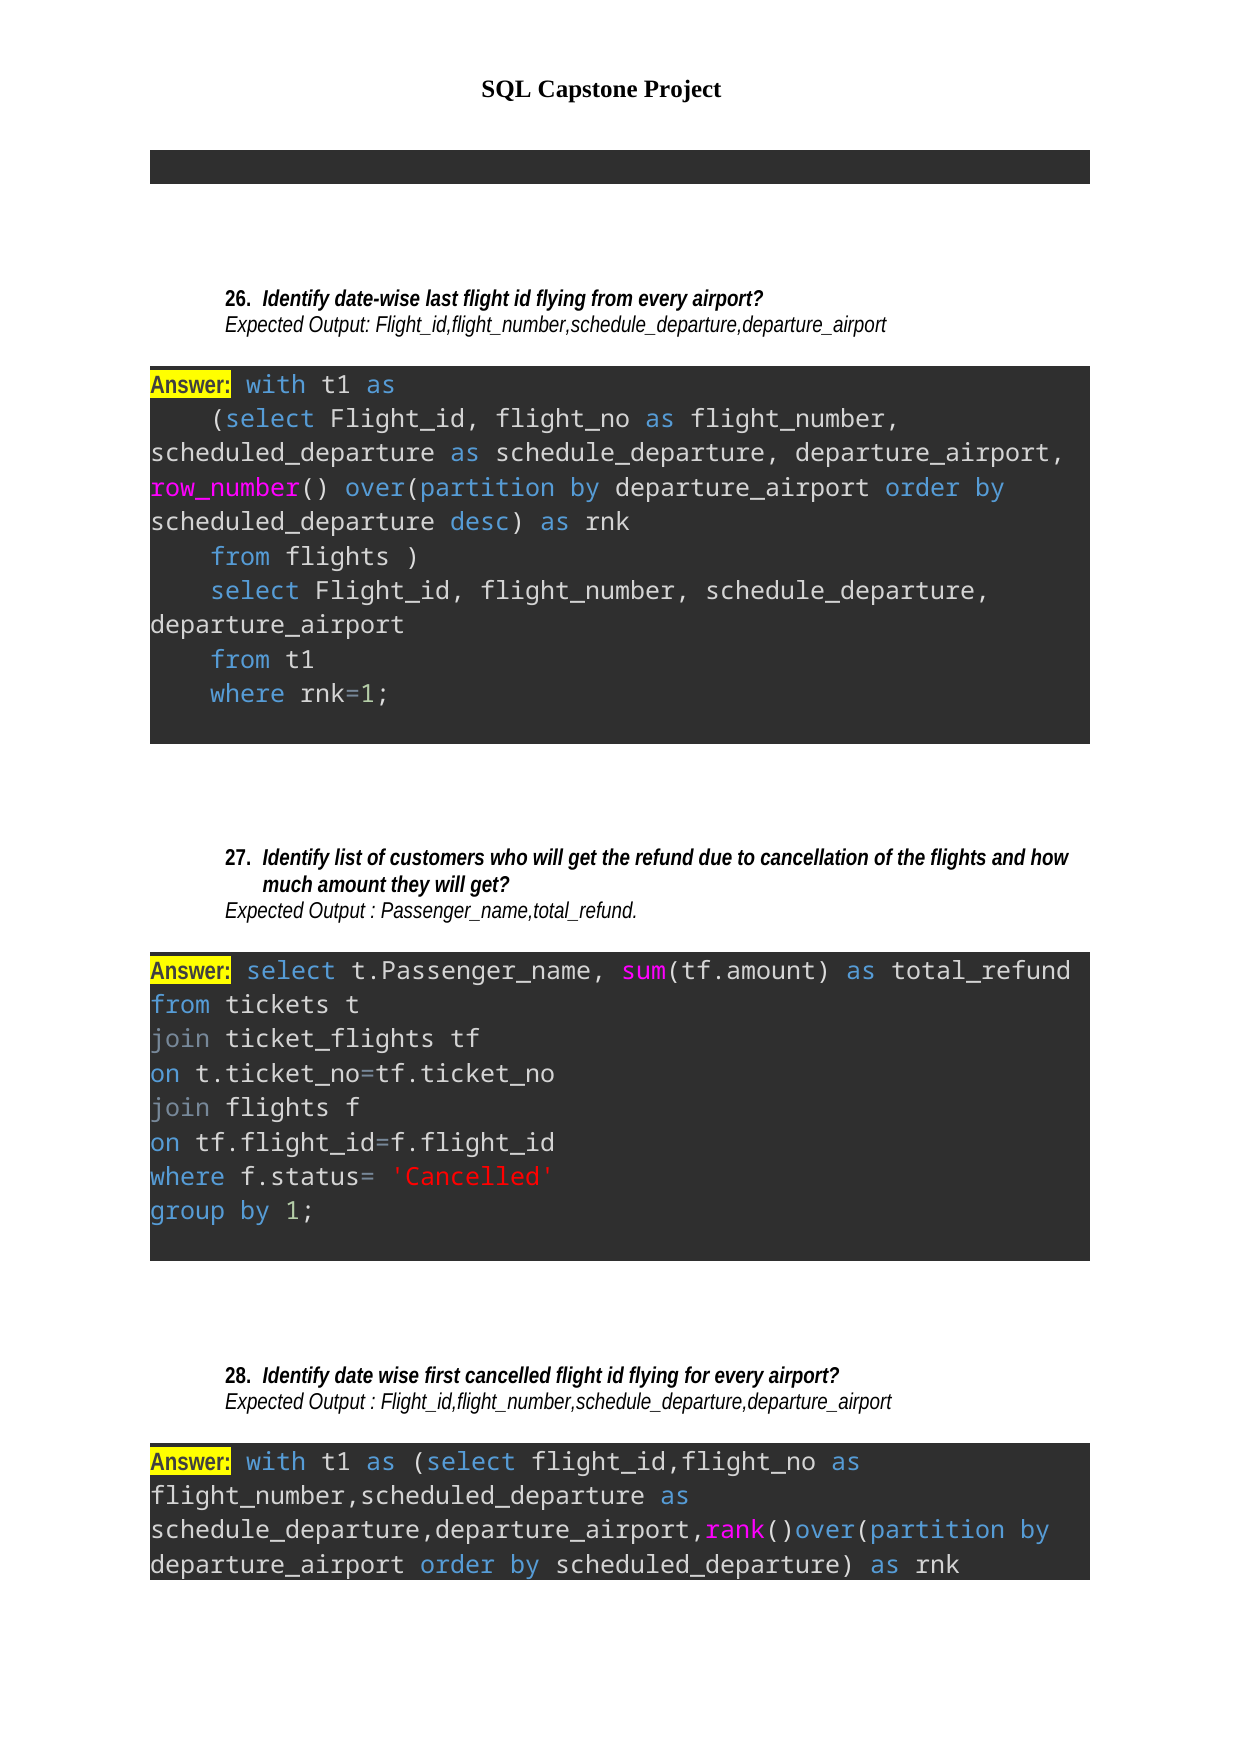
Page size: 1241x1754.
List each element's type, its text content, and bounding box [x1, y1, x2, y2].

text on t.ticket_no=tf.ticket_no [150, 1055, 1090, 1089]
text Answer: with t1 as (select flight_id,flight_no as flight_number,scheduled_departure as schedule_departure,departure_airport,rank()over(partition by departure_airport order by scheduled_departure) as rnk [150, 1443, 1090, 1580]
list Identify date-wise last flight id flying from every airport? [225, 284, 1090, 311]
text where rnk=1; [150, 675, 1090, 710]
text from tickets t [150, 986, 1090, 1021]
text Answer: with t1 as [150, 366, 1090, 400]
text (select Flight_id, flight_no as flight_number, scheduled_departure as schedule_departure, departure_airport, row_number() over(partition by departure_airport order by scheduled_departure desc) as rnk [150, 400, 1090, 538]
list Expected Output : Flight_id,flight_number,schedule_departure,departure_airport [225, 1388, 1090, 1414]
text select Flight_id, flight_number, schedule_departure, departure_airport [150, 572, 1090, 641]
list Identify list of customers who will get the refund due to cancellation of the flights and how much amount they will get? [225, 844, 1090, 897]
list Expected Output: Flight_id,flight_number,schedule_departure,departure_airport [225, 311, 1090, 337]
text where f.status= 'Cancelled' [150, 1158, 1090, 1193]
text from flights ) [150, 538, 1090, 572]
text join flights f [150, 1089, 1090, 1124]
text from t1 [150, 641, 1090, 675]
text group by 1; [150, 1193, 1090, 1227]
text on tf.flight_id=f.flight_id [150, 1124, 1090, 1158]
list Expected Output : Passenger_name,total_refund. [225, 897, 1090, 923]
text join ticket_flights tf [150, 1021, 1090, 1055]
text Answer: select t.Passenger_name, sum(tf.amount) as total_refund [150, 952, 1090, 986]
list Identify date wise first cancelled flight id flying for every airport? [225, 1362, 1090, 1388]
